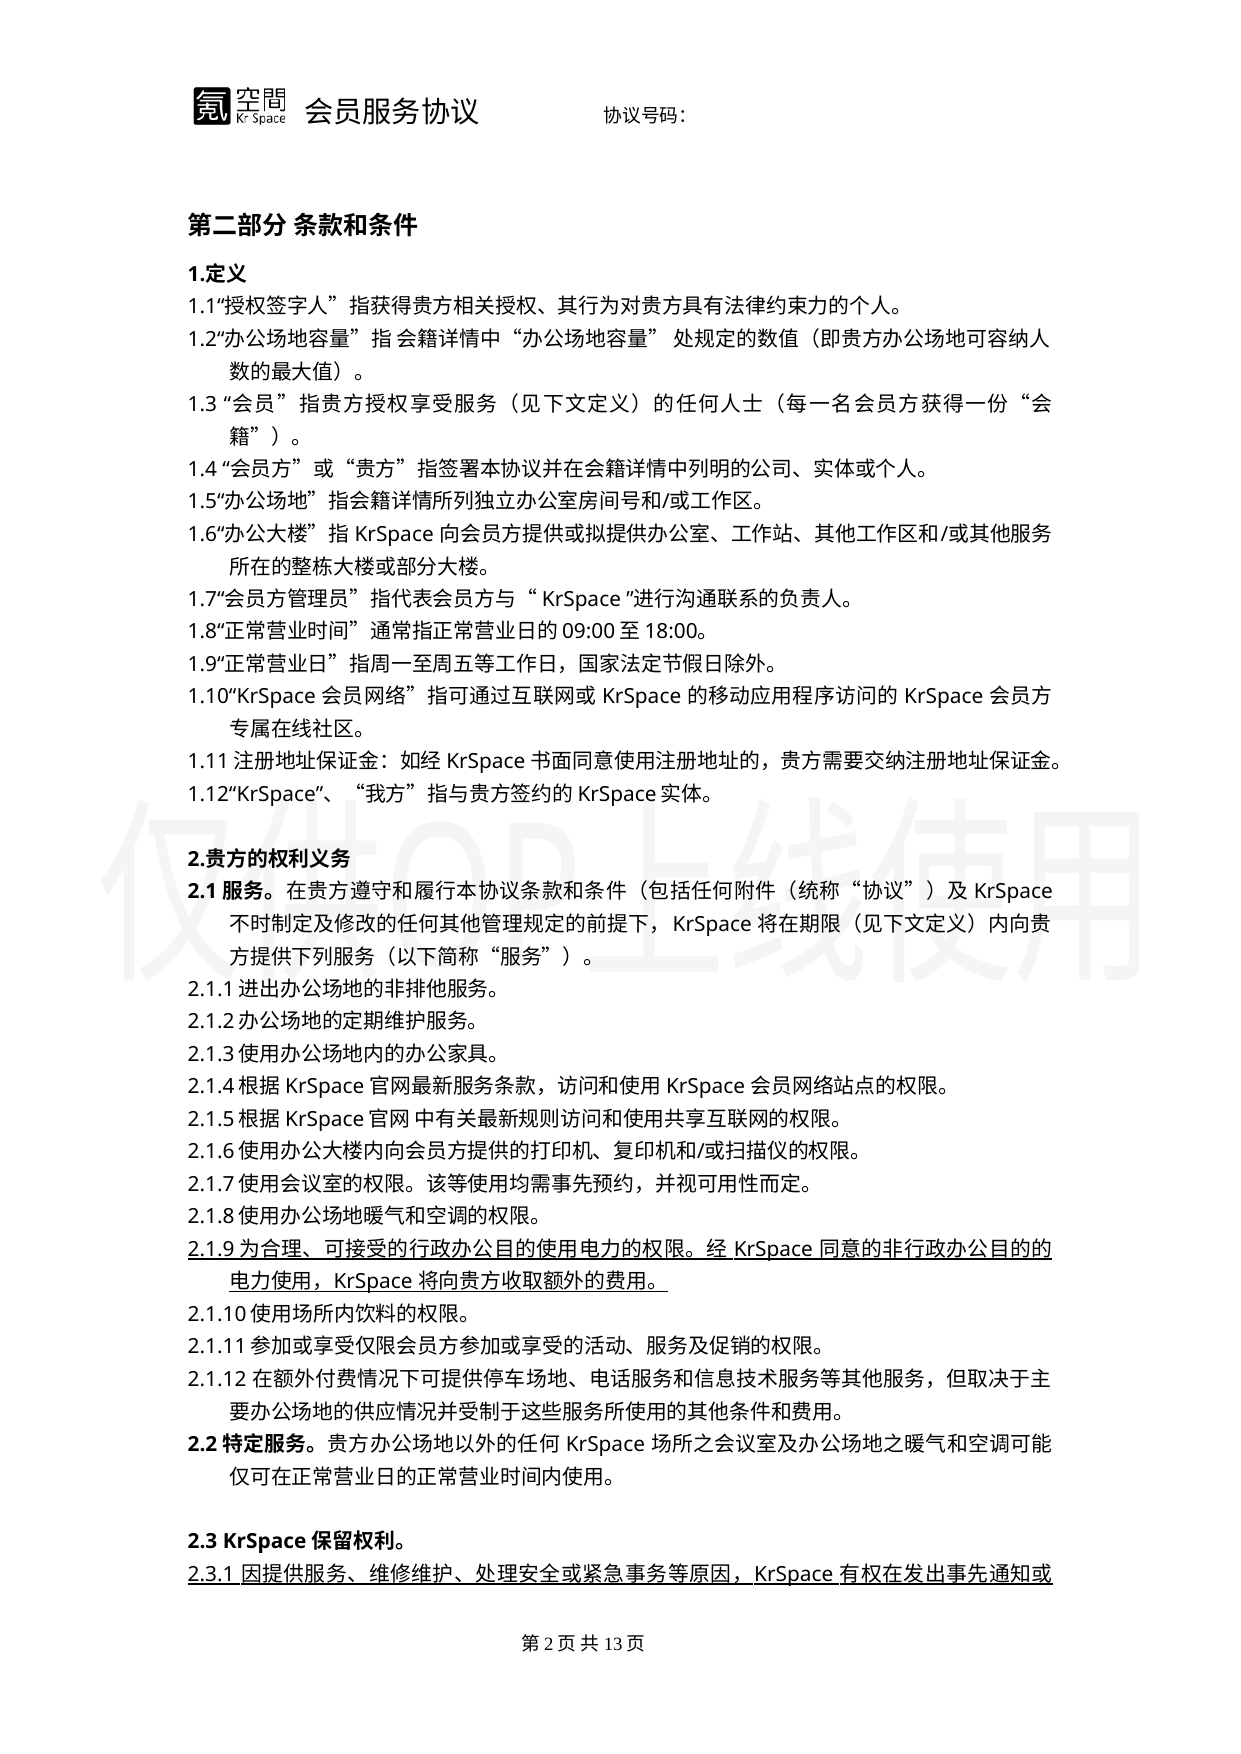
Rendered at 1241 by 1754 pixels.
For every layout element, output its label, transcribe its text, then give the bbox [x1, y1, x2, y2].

text 1.4 “会员方”或“贵方”指签署本协议并在会籍详情中列明的公司、实体或个人。 [187, 451, 1053, 484]
text 2.1.1进出办公场地的非排他服务。 [187, 971, 1053, 1004]
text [187, 1556, 1053, 1583]
text 2.1.7使用会议室的权限。该等使用均需事先预约，并视可用性而定。 [187, 1166, 1053, 1199]
text 2.贵方的权利义务 [187, 841, 1053, 874]
text 2.1.2办公场地的定期维护服务。 [187, 1004, 1053, 1036]
text 2.1.9为合理、可接受的行政办公目的使用电力的权限。经 KrSpace 同意的非行政办公目的的电力使用，KrSpace 将向贵方收取额外的费用。 [187, 1231, 1053, 1296]
text 1.5“办公场地”指会籍详情所列独立办公室房间号和/或工作区。 [187, 484, 1053, 516]
text 1.9“正常营业日”指周一至周五等工作日，国家法定节假日除外。 [187, 646, 1053, 679]
text 1.定义 [187, 256, 1053, 289]
text 2.1.12 在额外付费情况下可提供停车场地、电话服务和信息技术服务等其他服务，但取决于主要办公场地的供应情况并受制于这些服务所使用的其他条件和费用。 [187, 1361, 1053, 1426]
text 2.2特定服务。贵方办公场地以外的任何 KrSpace 场所之会议室及办公场地之暖气和空调可能仅可在正常营业日的正常营业时间内使用。 [187, 1426, 1053, 1491]
text 1.2“办公场地容量”指 会籍详情中“办公场地容量” 处规定的数值（即贵方办公场地可容纳人数的最大值）。 [187, 321, 1053, 386]
text 2.1.11参加或享受仅限会员方参加或享受的活动、服务及促销的权限。 [187, 1329, 1053, 1361]
text 2.1.6使用办公大楼内向会员方提供的打印机、复印机和/或扫描仪的权限。 [187, 1134, 1053, 1166]
text 1.7“会员方管理员”指代表会员方与“ KrSpace ”进行沟通联系的负责人。 [187, 581, 1053, 614]
text 2.1.5根据 KrSpace官网 中有关最新规则访问和使用共享互联网的权限。 [187, 1101, 1053, 1134]
text 2.1服务。在贵方遵守和履行本协议条款和条件（包括任何附件（统称“协议”）及KrSpace 不时制定及修改的任何其他管理规定的前提下，KrSpace 将在期限（见下文定义）内向贵方提供下列服务（以下简称“服务”）。 [187, 874, 1053, 971]
text 1.3 “会员”指贵方授权享受服务（见下文定义）的任何人士（每一名会员方获得一份“会籍”）。 [187, 386, 1053, 451]
text 1.10“KrSpace 会员网络”指可通过互联网或 KrSpace 的移动应用程序访问的 KrSpace 会员方专属在线社区。 [187, 679, 1053, 744]
text 1.6“办公大楼”指 KrSpace 向会员方提供或拟提供办公室、工作站、其他工作区和/或其他服务所在的整栋大楼或部分大楼。 [187, 516, 1053, 581]
picture [193, 87, 285, 125]
text 1.11注册地址保证金：如经 KrSpace 书面同意使用注册地址的，贵方需要交纳注册地址保证金。 [187, 744, 1053, 776]
text 1.8“正常营业时间”通常指正常营业日的09:00至18:00。 [187, 614, 1053, 646]
text 2.1.4根据 KrSpace 官网最新服务条款，访问和使用 KrSpace 会员网络站点的权限。 [187, 1069, 1053, 1101]
text 第二部分 条款和条件 [187, 191, 1053, 256]
text 2.1.8使用办公场地暖气和空调的权限。 [187, 1199, 1053, 1231]
text 2.1.10使用场所内饮料的权限。 [187, 1296, 1053, 1329]
text 2.3 KrSpace 保留权利。 [187, 1524, 1053, 1556]
text 1.12“KrSpace”、“我方”指与贵方签约的KrSpace实体。 [187, 776, 1053, 809]
text 2.1.3使用办公场地内的办公家具。 [187, 1036, 1053, 1069]
text 1.1“授权签字人”指获得贵方相关授权、其行为对贵方具有法律约束力的个人。 [187, 289, 1053, 321]
